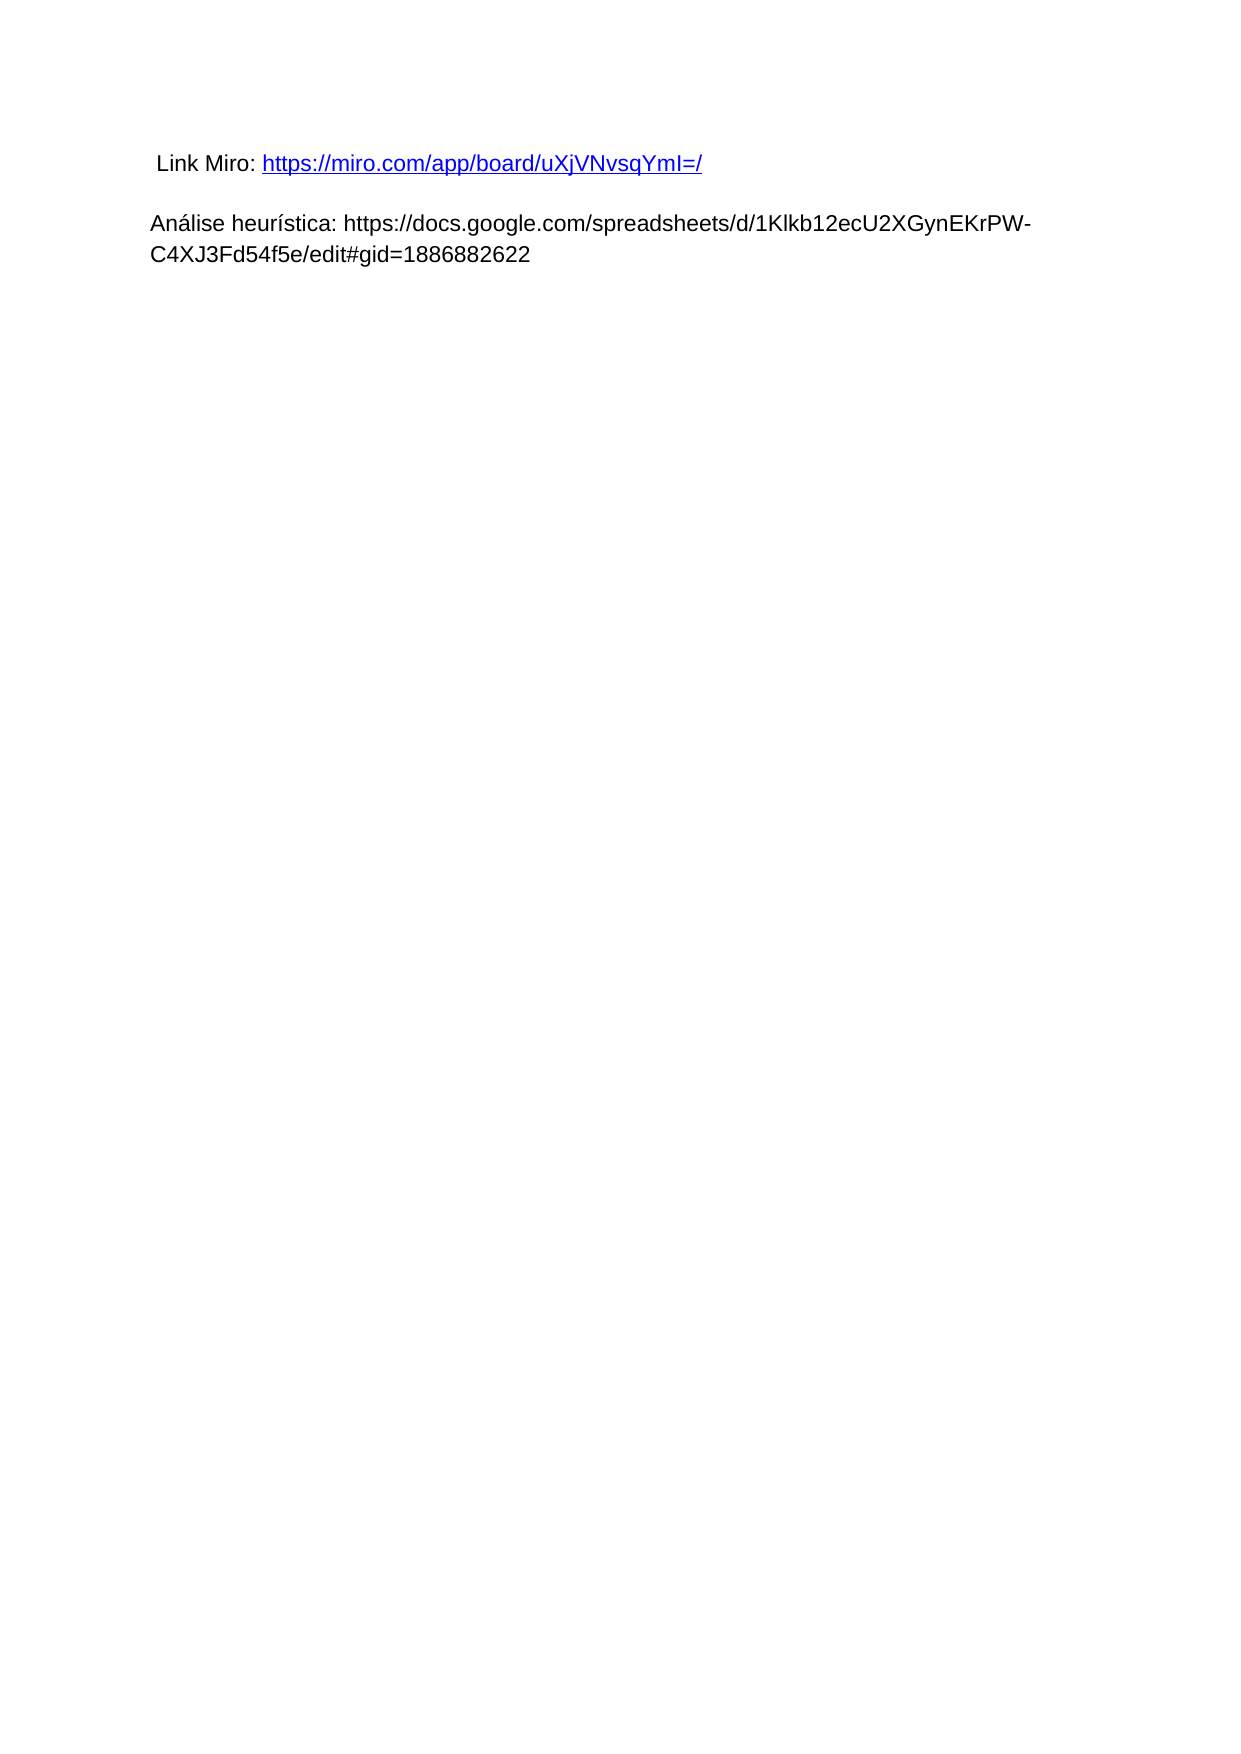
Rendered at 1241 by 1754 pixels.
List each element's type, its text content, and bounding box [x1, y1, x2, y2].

text Link Miro: https://miro.com/app/board/uXjVNvsqYmI=/ [150, 150, 1090, 176]
text Análise heurística: https://docs.google.com/spreadsheets/d/1Klkb12ecU2XGynEKrPW-C4XJ3Fd54f5e/edit#gid=1886882622 [150, 210, 1090, 267]
